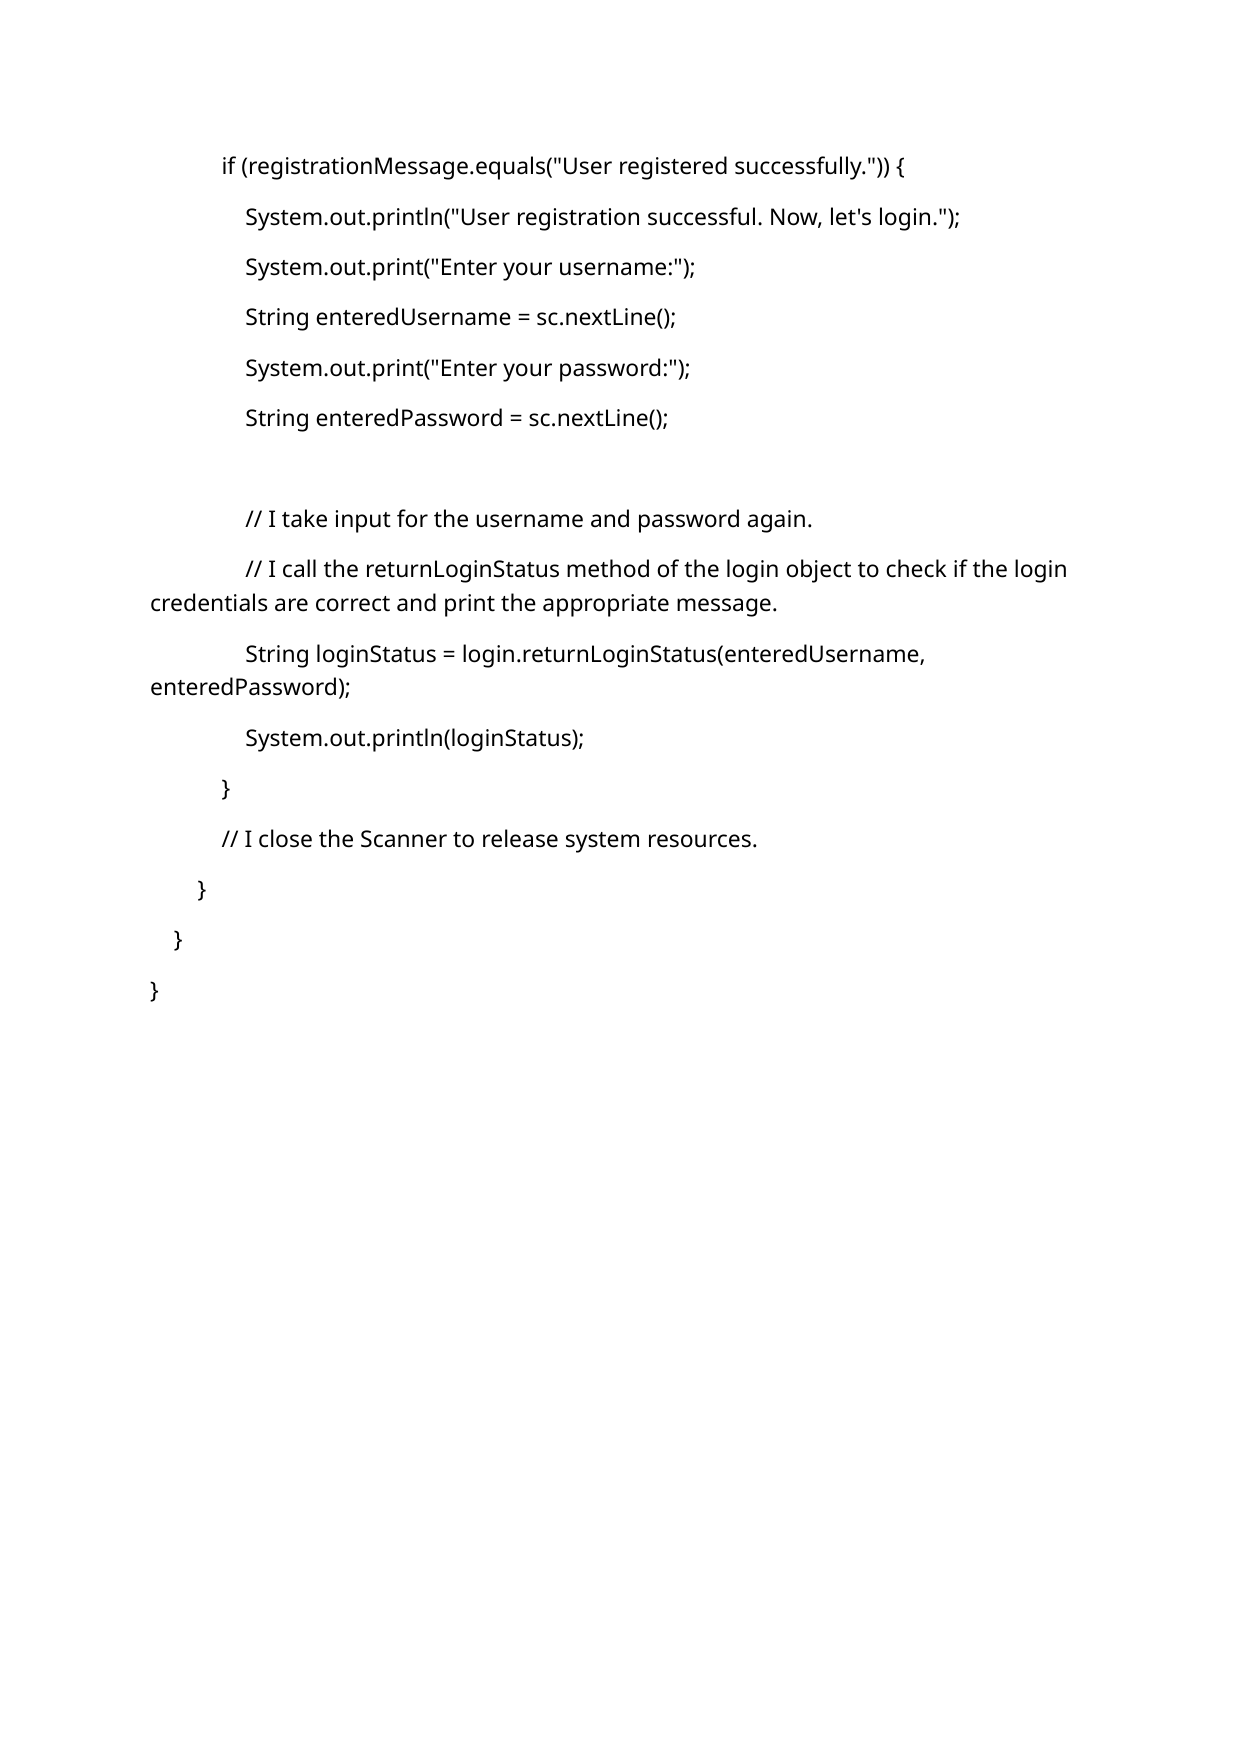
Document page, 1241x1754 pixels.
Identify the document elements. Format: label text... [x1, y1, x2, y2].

text // I call the returnLoginStatus method of the login object to check if the login credentials are correct and print the appropriate message. [150, 553, 1090, 618]
text } [150, 873, 1090, 904]
text System.out.println("User registration successful. Now, let's login."); [150, 200, 1090, 232]
text System.out.print("Enter your username:"); [150, 251, 1090, 282]
text } [150, 772, 1090, 803]
text System.out.print("Enter your password:"); [150, 352, 1090, 383]
text } [150, 974, 1090, 1005]
text } [150, 923, 1090, 954]
text if (registrationMessage.equals("User registered successfully.")) { [150, 150, 1090, 181]
text String enteredPassword = sc.nextLine(); [150, 402, 1090, 433]
text String loginStatus = login.returnLoginStatus(enteredUsername, enteredPassword); [150, 637, 1090, 702]
text String enteredUsername = sc.nextLine(); [150, 301, 1090, 332]
text // I take input for the username and password again. [150, 503, 1090, 534]
text System.out.println(loginStatus); [150, 722, 1090, 753]
text // I close the Scanner to release system resources. [150, 822, 1090, 854]
